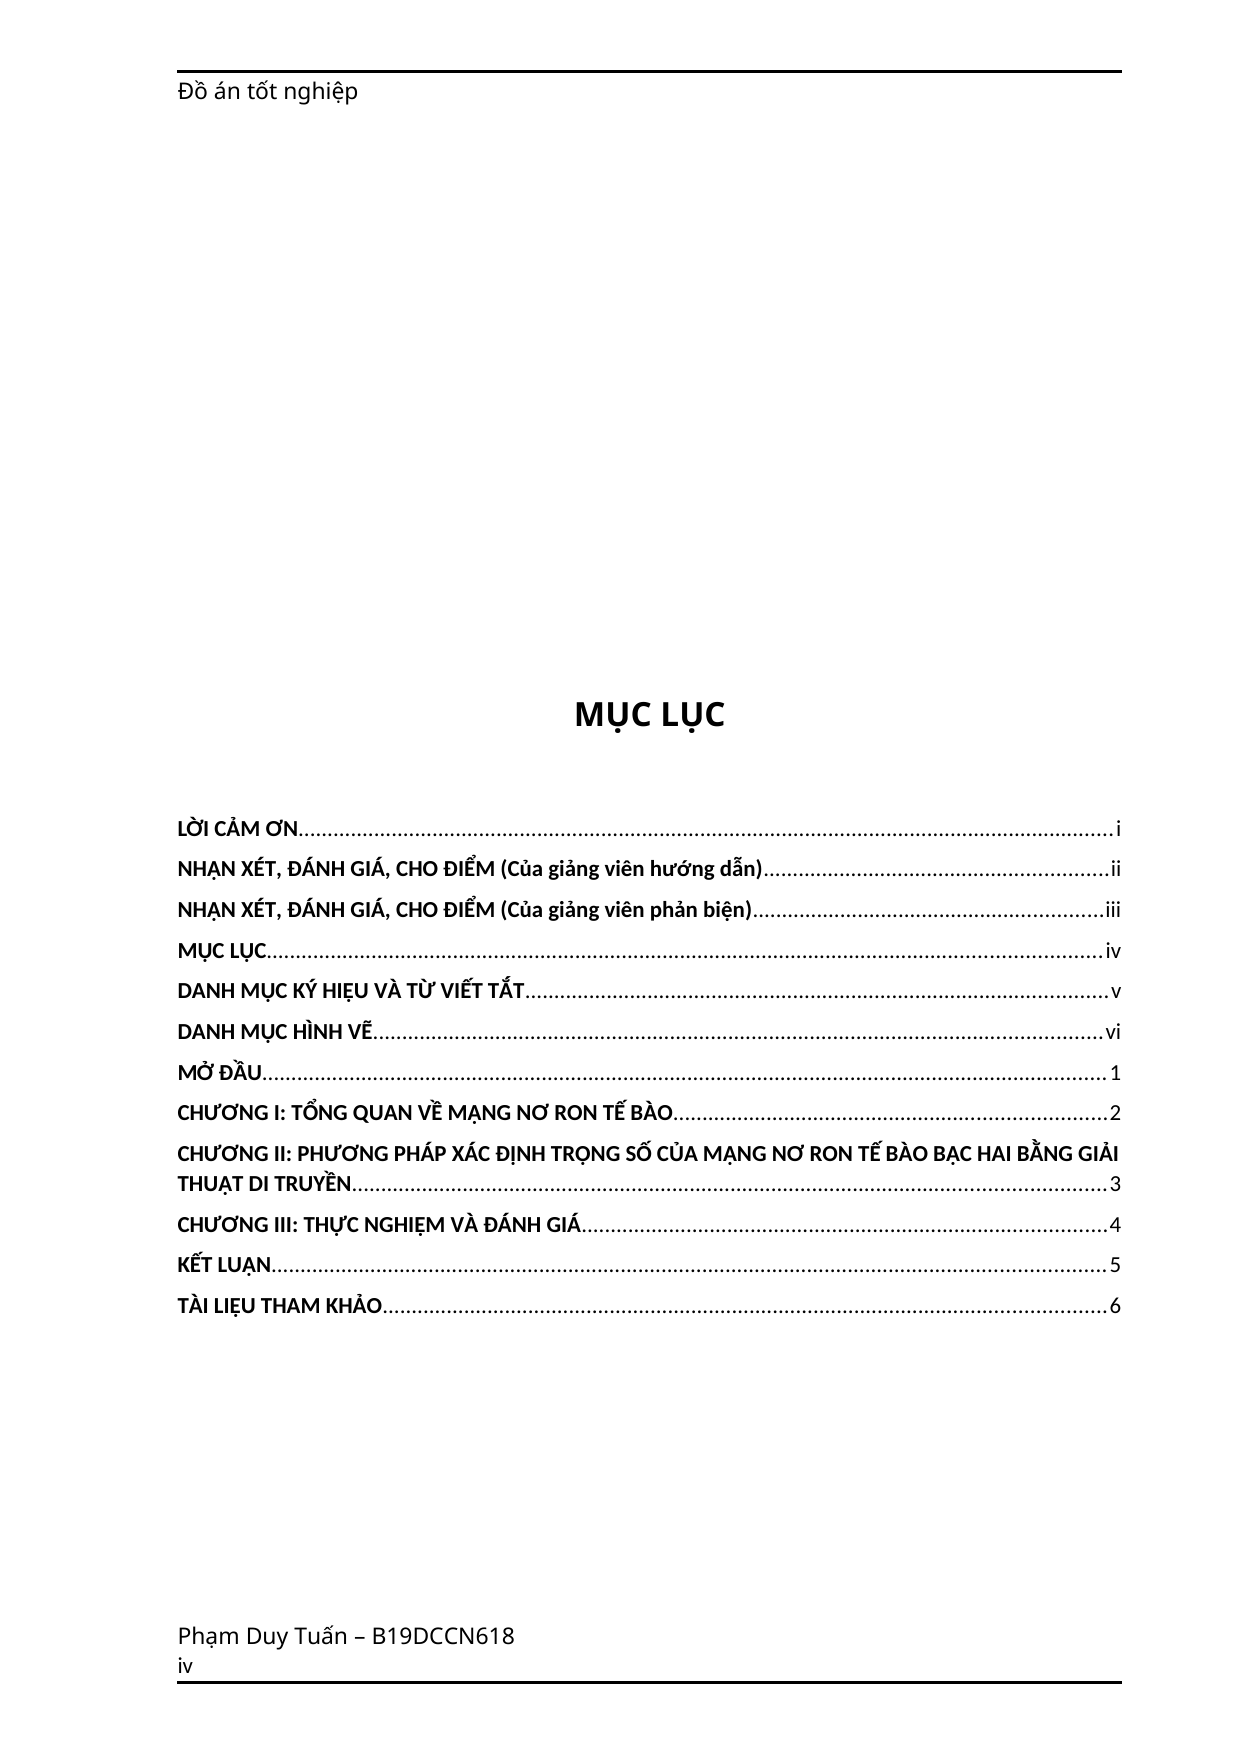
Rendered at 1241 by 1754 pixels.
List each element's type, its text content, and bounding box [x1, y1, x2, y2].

subtitle MỤC LỤC [177, 691, 1122, 736]
